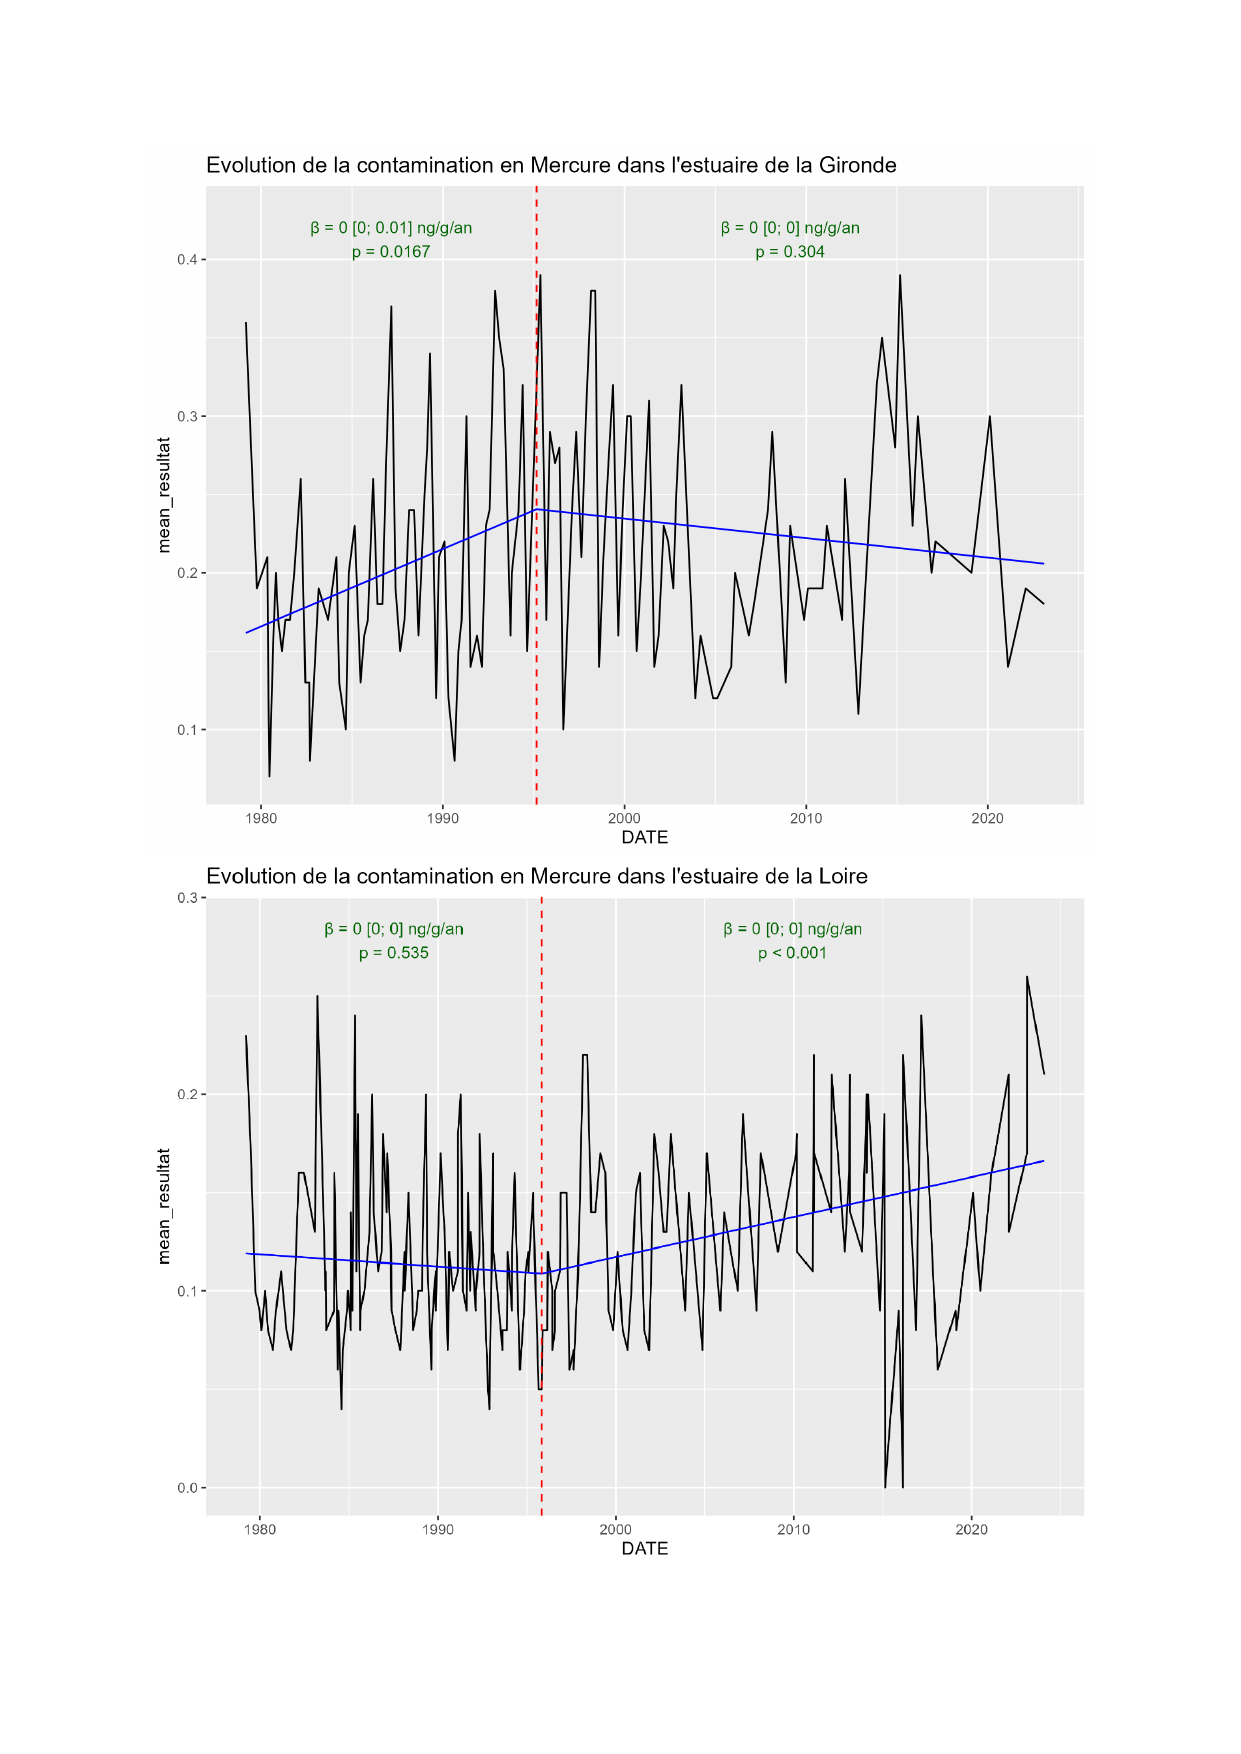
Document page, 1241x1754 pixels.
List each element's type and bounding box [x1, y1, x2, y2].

picture [147, 858, 1093, 1567]
picture [147, 147, 1093, 856]
